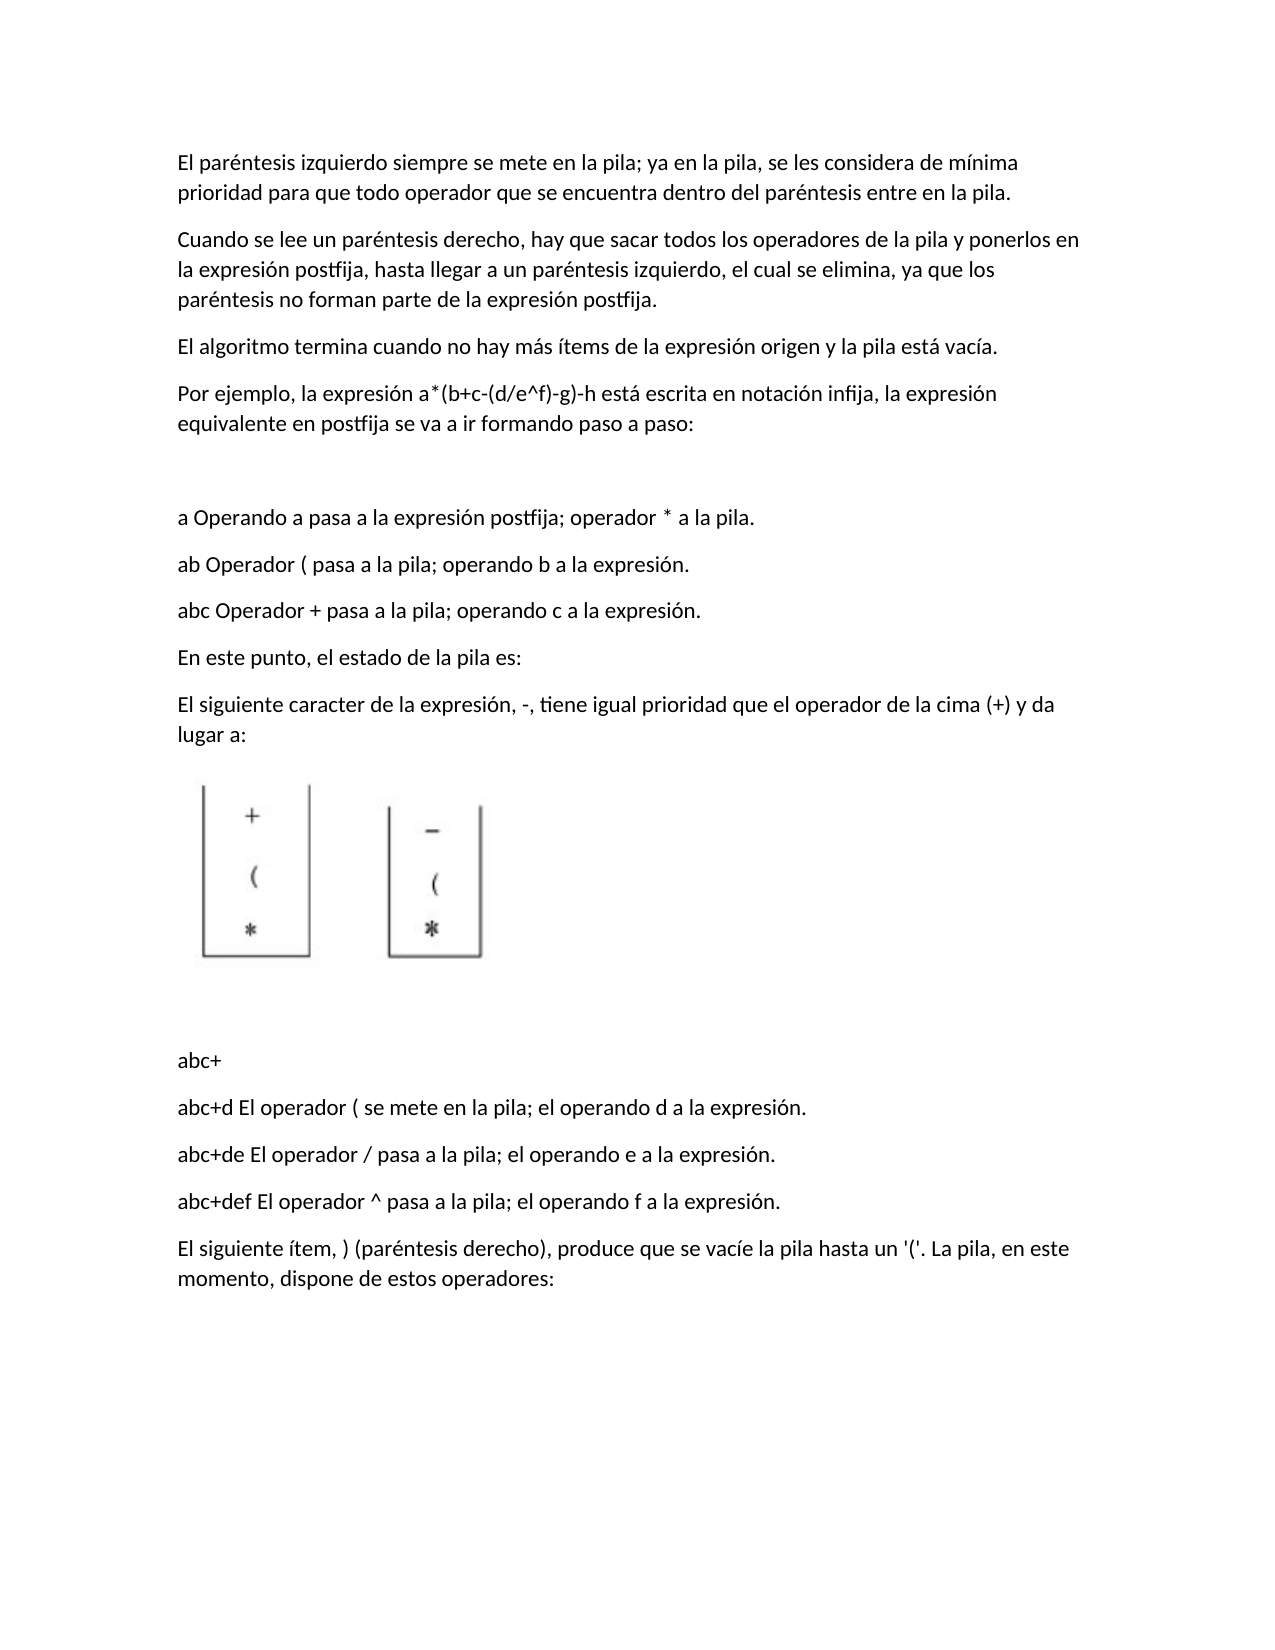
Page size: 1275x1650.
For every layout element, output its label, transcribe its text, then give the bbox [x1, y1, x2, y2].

text abc Operador + pasa a la pila; operando c a la expresión.​ [177, 597, 1098, 624]
text abc+def El operador ^ pasa a la pila; el operando f a la expresión.​ [177, 1187, 1098, 1215]
text abc+d El operador ( se mete en la pila; el operando d a la expresión.​ [177, 1093, 1098, 1122]
text El paréntesis izquierdo siempre se mete en la pila; ya en la pila, se les considera de mínima prioridad para que todo operador que se encuentra dentro del paréntesis entre en la pila. ​ [177, 148, 1098, 206]
text En este punto, el estado de la pila es:​ [177, 643, 1098, 671]
text Cuando se lee un paréntesis derecho, hay que sacar todos los operadores de la pila y ponerlos en la expresión postfija, hasta llegar a un paréntesis izquierdo, el cual se elimina, ya que los paréntesis no forman parte de la expresión postfija.​ [177, 225, 1098, 313]
text El siguiente ítem, ) (paréntesis derecho), produce que se vacíe la pila hasta un '('. La pila, en este momento, dispone de estos operadores:​ [177, 1234, 1098, 1292]
text abc+​ [177, 1047, 1098, 1075]
picture [182, 767, 347, 976]
text El siguiente caracter de la expresión, -, tiene igual prioridad que el operador de la cima (+) y da lugar a:​ [177, 690, 1098, 748]
text ab Operador ( pasa a la pila; operando b a la expresión.​ [177, 550, 1098, 578]
text a Operando a pasa a la expresión postfija; operador * a la pila.​ [177, 503, 1098, 531]
text abc+de El operador / pasa a la pila; el operando e a la expresión.​ [177, 1140, 1098, 1168]
text Por ejemplo, la expresión a*(b+c-(d/e^f)-g)-h está escrita en notación infija, la expresión equivalente en postfija se va a ir formando paso a paso:​ [177, 379, 1098, 437]
text El algoritmo termina cuando no hay más ítems de la expresión origen y la pila está vacía.​ [177, 332, 1098, 360]
picture [351, 784, 515, 976]
